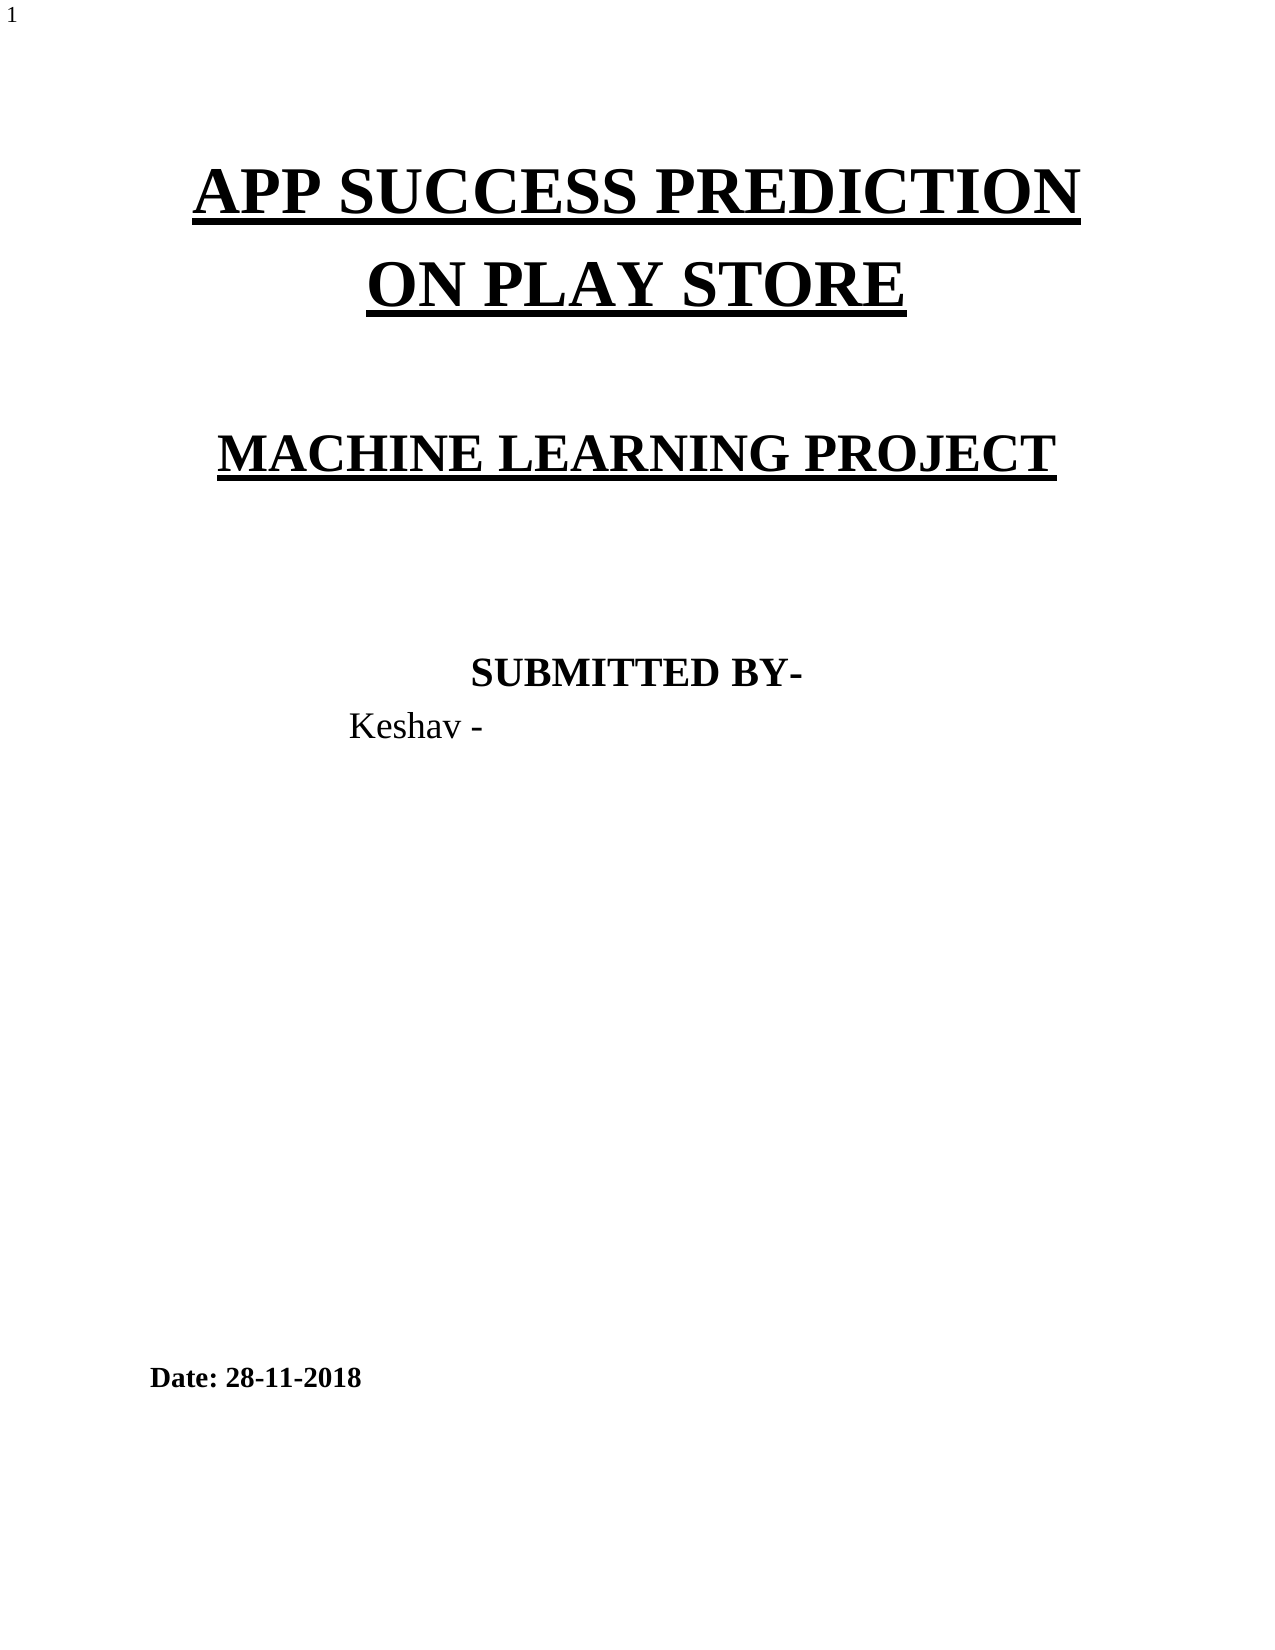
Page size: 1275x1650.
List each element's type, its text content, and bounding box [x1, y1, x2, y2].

text SUBMITTED BY- [215, 647, 1058, 695]
text MACHINE LEARNING PROJECT [216, 421, 1058, 483]
text Keshav - [139, 704, 1133, 747]
text Date: 28-11-2018 [150, 1361, 1139, 1394]
title APP SUCCESS PREDICTION ON PLAY STORE [192, 152, 1081, 218]
title APP SUCCESS PREDICTION ON PLAY STORE [192, 225, 1081, 320]
